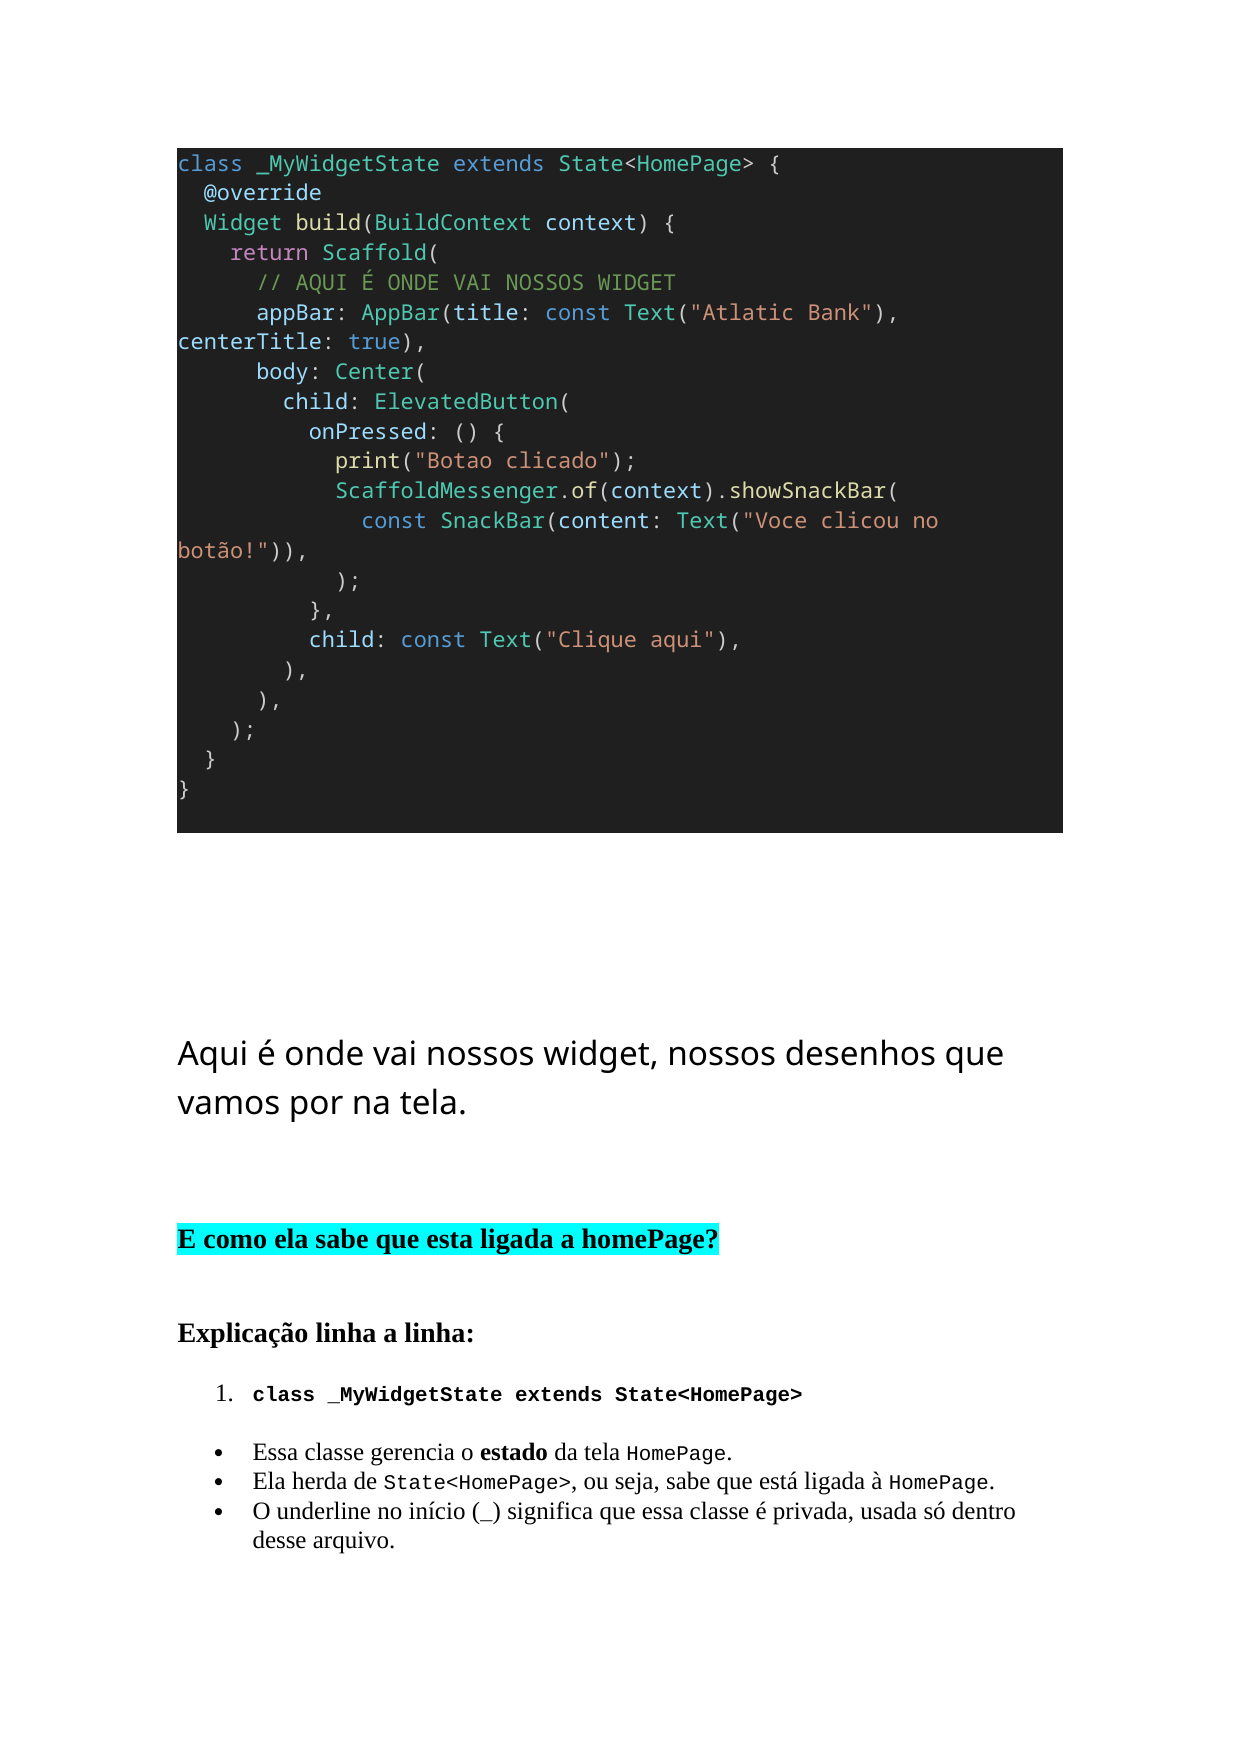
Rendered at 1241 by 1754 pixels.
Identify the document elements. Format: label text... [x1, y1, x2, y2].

text ); [177, 714, 1063, 743]
list class _MyWidgetState extends State<HomePage> [215, 1378, 1063, 1407]
text return Scaffold( [177, 237, 1063, 267]
text @override [177, 177, 1063, 207]
text // AQUI É ONDE VAI NOSSOS WIDGET [177, 267, 1063, 297]
text ); [177, 565, 1063, 594]
text Widget build(BuildContext context) { [177, 207, 1063, 237]
text ScaffoldMessenger.of(context).showSnackBar( [177, 475, 1063, 505]
text const SnackBar(content: Text("Voce clicou no botão!")), [177, 505, 1063, 565]
text body: Center( [177, 356, 1063, 386]
text child: const Text("Clique aqui"), [177, 624, 1063, 654]
text onPressed: () { [177, 416, 1063, 446]
text } [177, 773, 1063, 803]
text } [177, 743, 1063, 773]
subtitle Explicação linha a linha: [177, 1284, 1063, 1349]
list Ela herda de State<HomePage>, ou seja, sabe que está ligada à HomePage. [215, 1466, 1063, 1496]
text ), [177, 654, 1063, 684]
text class _MyWidgetState extends State<HomePage> { [177, 148, 1063, 177]
text }, [177, 594, 1063, 624]
text appBar: AppBar(title: const Text("Atlatic Bank"), centerTitle: true), [177, 297, 1063, 356]
text ), [177, 684, 1063, 714]
list O underline no início (_) significa que essa classe é privada, usada só dentro desse arquivo. [215, 1496, 1063, 1554]
text print("Botao clicado"); [177, 446, 1063, 475]
subtitle E como ela sabe que esta ligada a homePage? [177, 1222, 1063, 1255]
text child: ElevatedButton( [177, 386, 1063, 416]
list Essa classe gerencia o estado da tela HomePage. [215, 1437, 1063, 1466]
text Aqui é onde vai nossos widget, nossos desenhos que vamos por na tela. [177, 1030, 1063, 1124]
